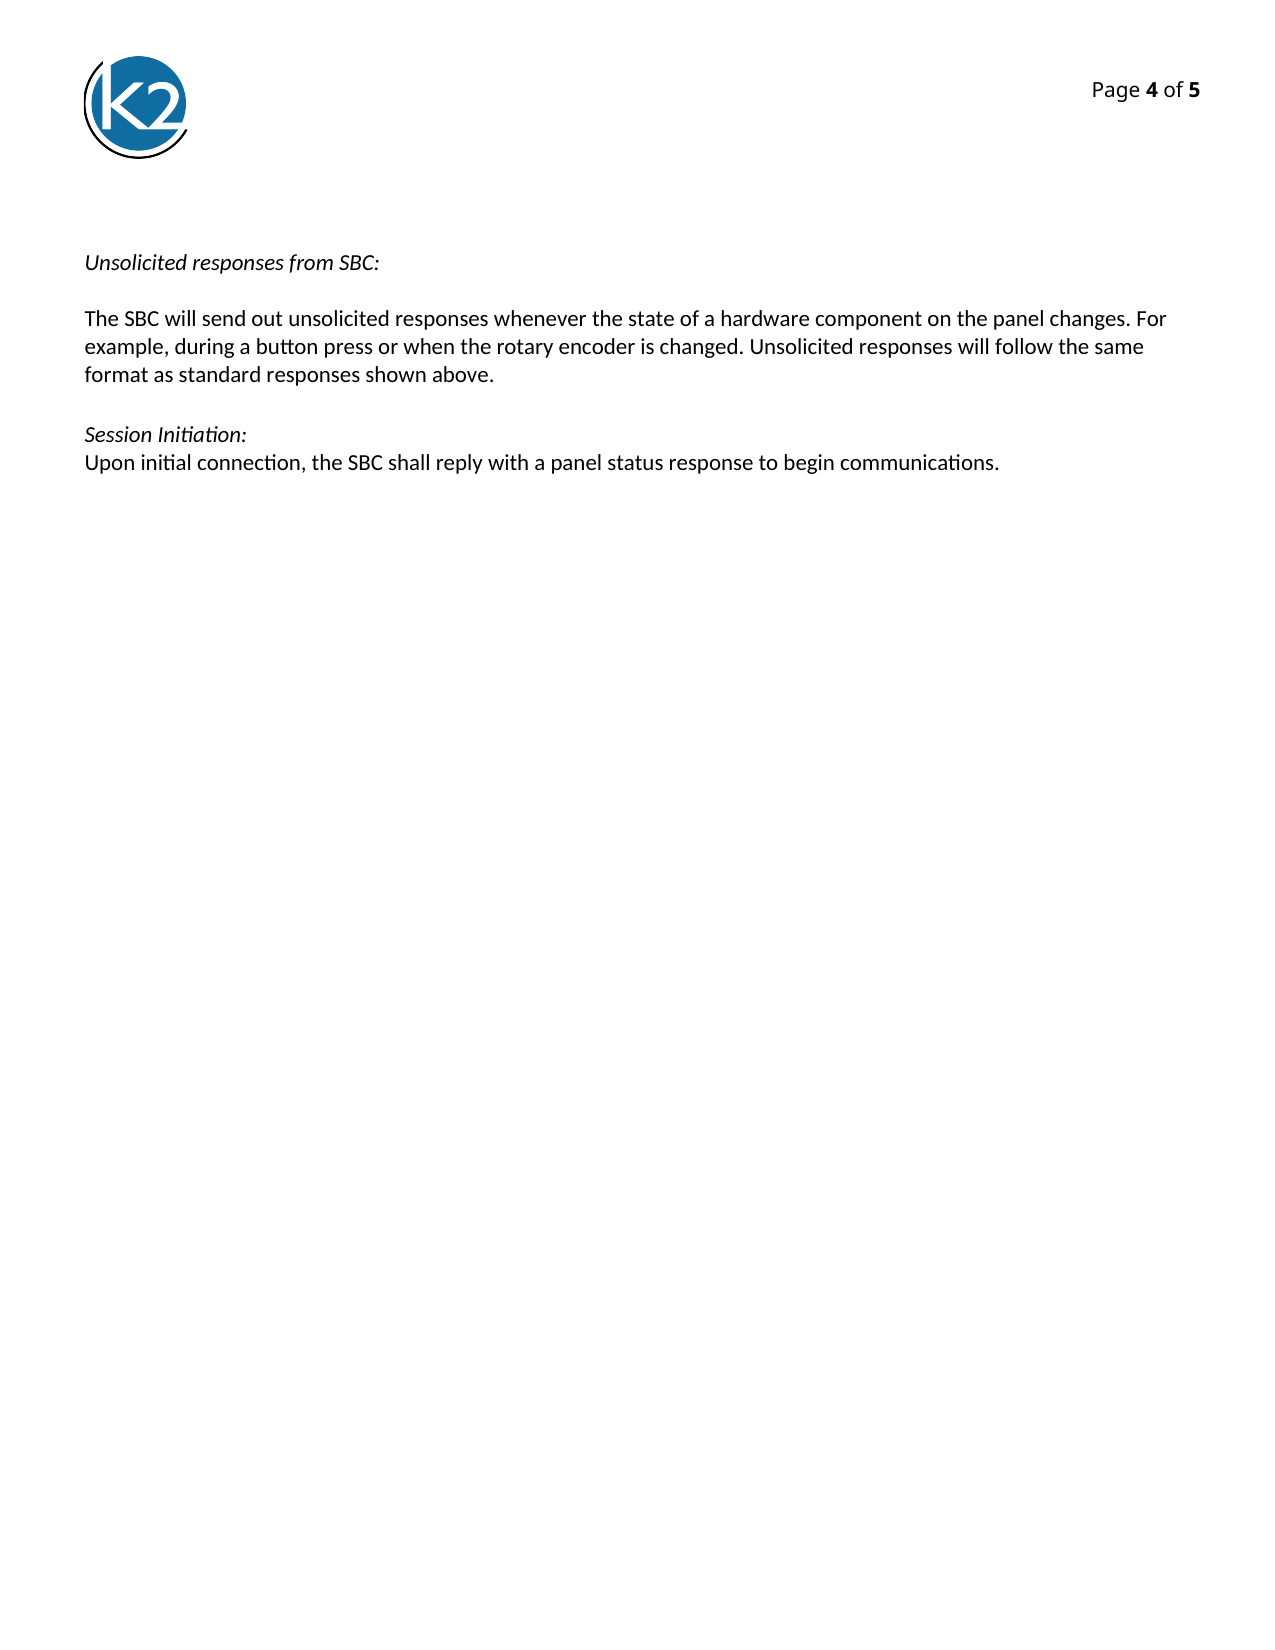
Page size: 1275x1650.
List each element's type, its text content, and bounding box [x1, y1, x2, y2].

subtitle Session Initiation: [84, 420, 1200, 448]
text Upon initial connection, the SBC shall reply with a panel status response to begin communications. [84, 448, 1200, 476]
subtitle Unsolicited responses from SBC: [84, 248, 1200, 276]
picture [83, 56, 188, 159]
text The SBC will send out unsolicited responses whenever the state of a hardware component on the panel changes. For example, during a button press or when the rotary encoder is changed. Unsolicited responses will follow the same format as standard responses shown above. [84, 304, 1200, 388]
